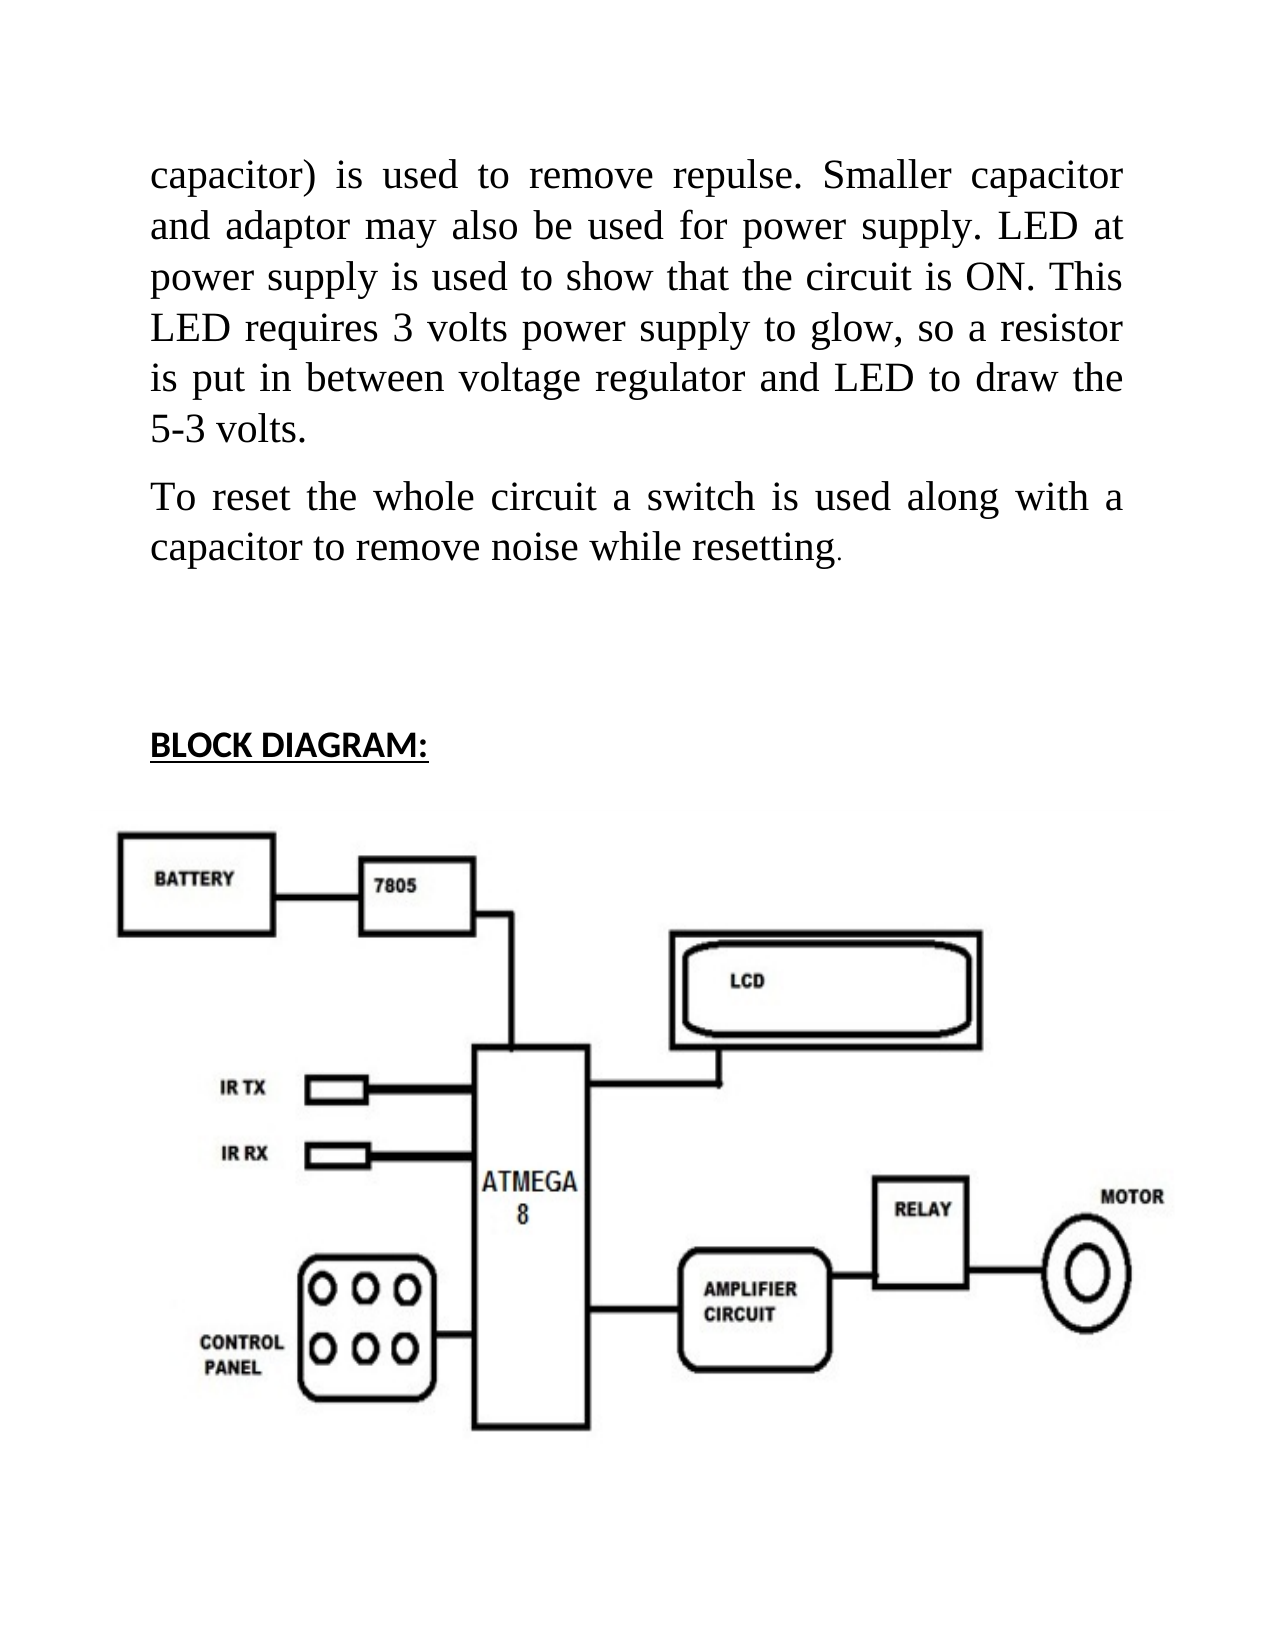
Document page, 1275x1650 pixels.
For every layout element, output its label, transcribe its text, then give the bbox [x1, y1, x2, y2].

text To reset the whole circuit a switch is used along with a capacitor to remove noise while resetting. [150, 471, 1125, 570]
text BLOCK DIAGRAM: [150, 721, 1125, 767]
picture [87, 809, 1174, 1453]
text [150, 150, 1125, 452]
